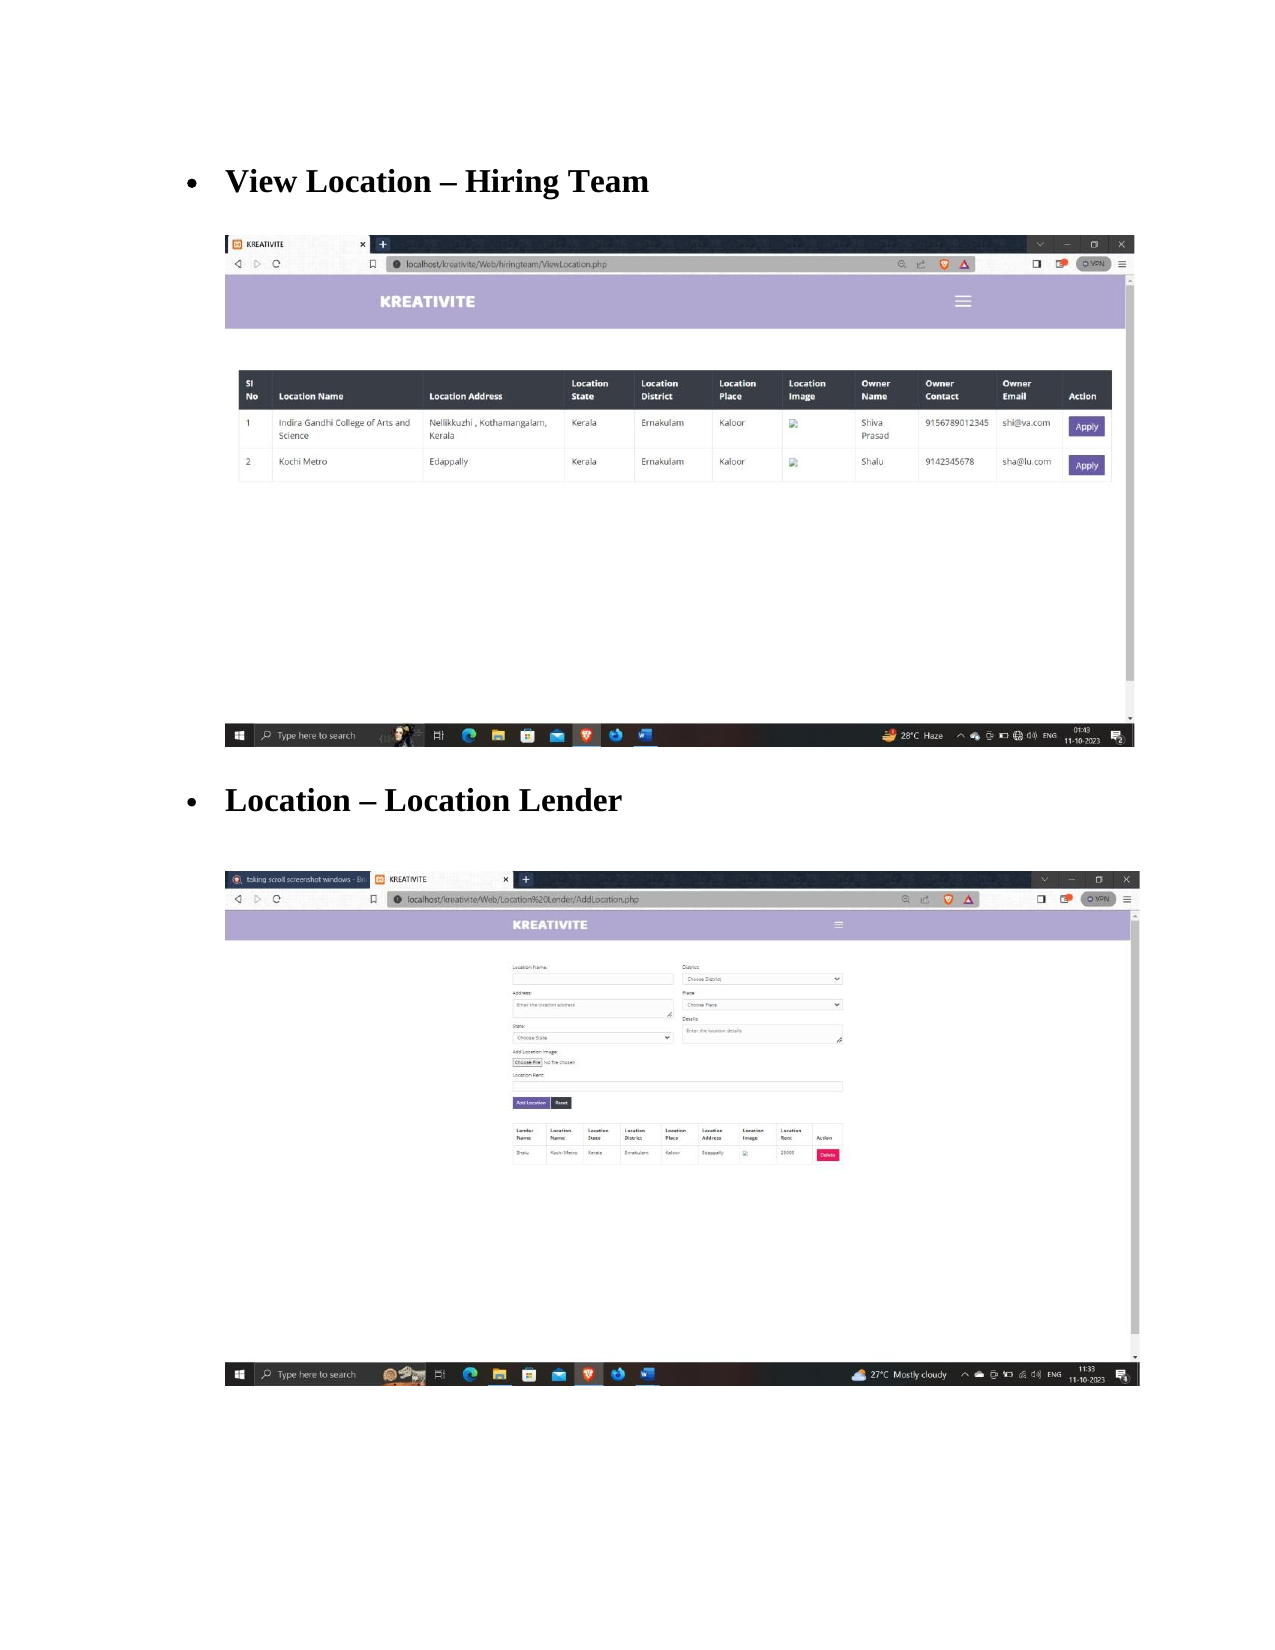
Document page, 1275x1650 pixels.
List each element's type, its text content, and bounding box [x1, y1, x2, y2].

subtitle Location – Location Lender [187, 780, 1231, 818]
picture [225, 871, 1140, 1386]
picture [225, 235, 1135, 747]
list View Location – Hiring Team [187, 161, 1231, 199]
